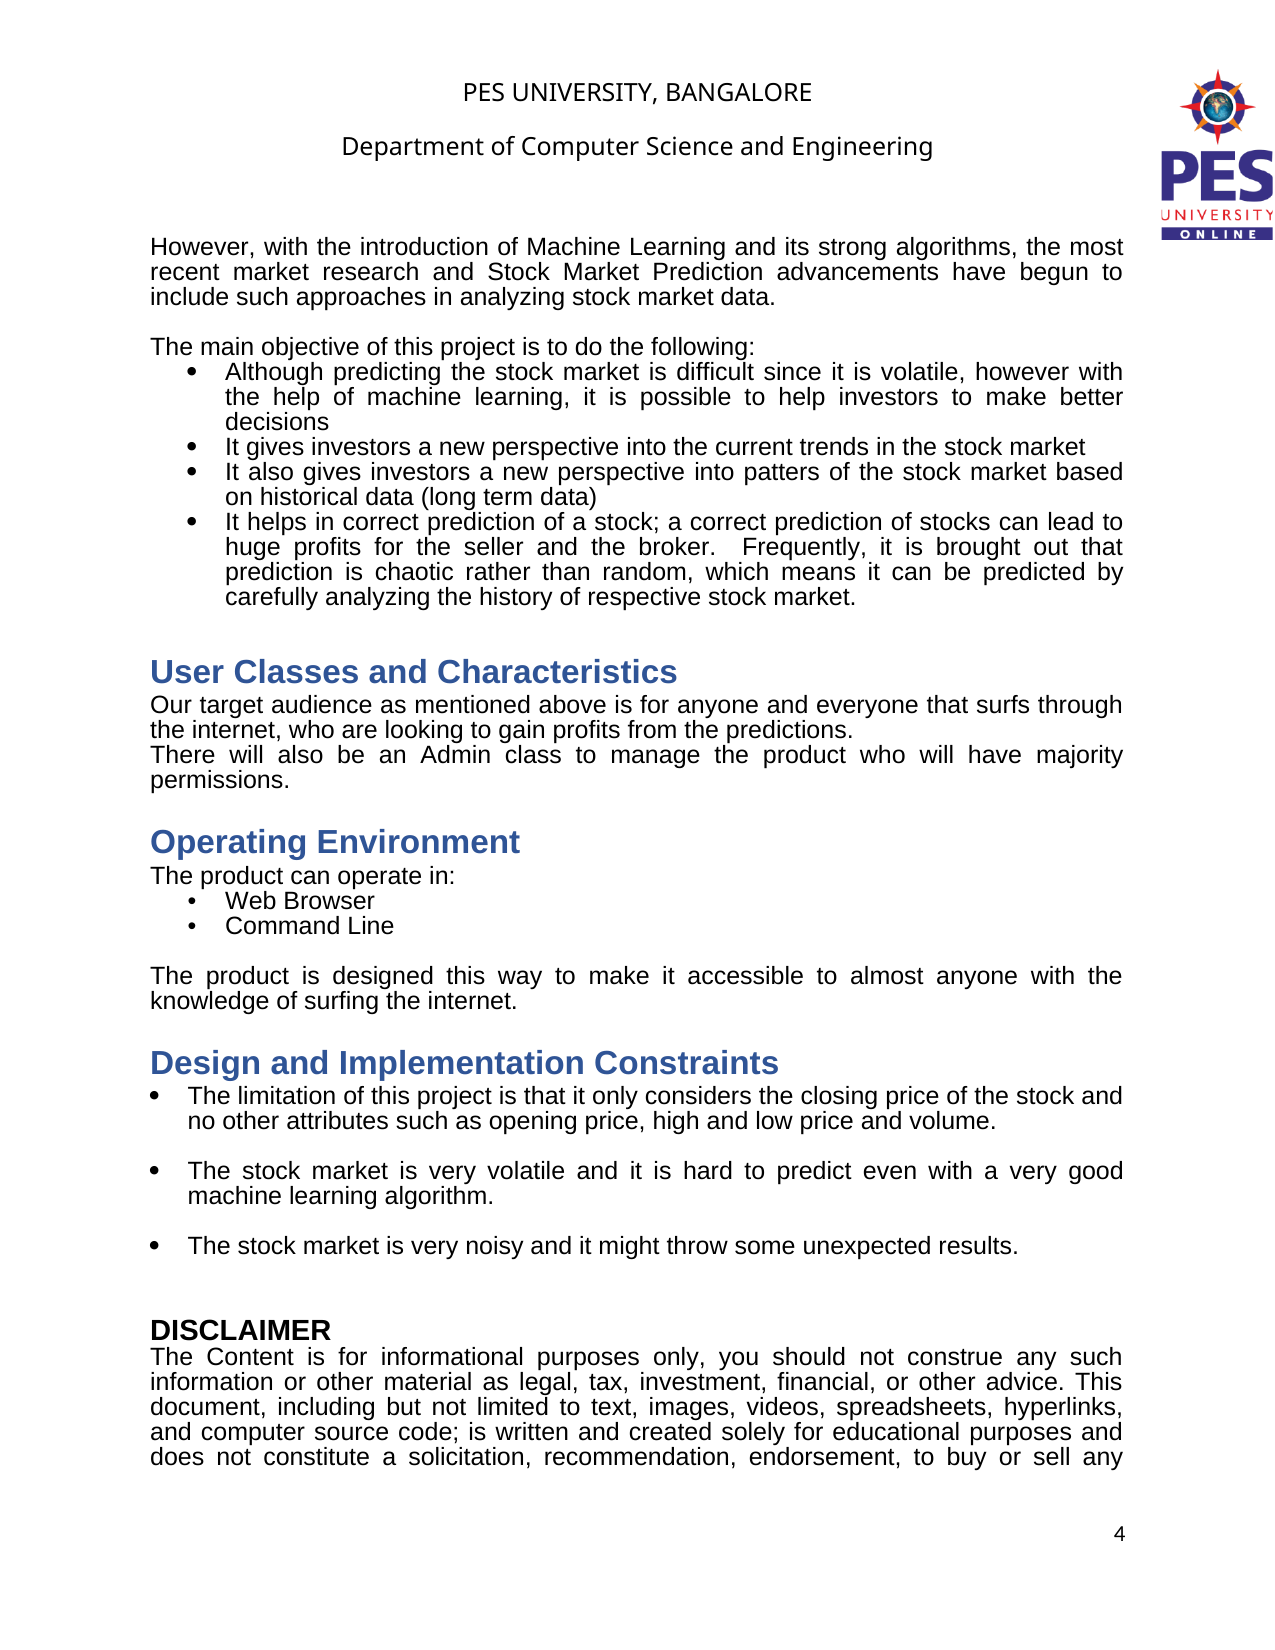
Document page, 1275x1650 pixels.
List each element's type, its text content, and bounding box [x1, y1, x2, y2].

text DISCLAIMER [150, 1321, 1125, 1346]
list Command Line [187, 914, 1125, 939]
list It gives investors a new perspective into the current trends in the stock market [187, 435, 1125, 460]
text The main objective of this project is to do the following: [150, 335, 1125, 360]
list The limitation of this project is that it only considers the closing price of the stock and no other attributes such as opening price, high and low price and volume. [150, 1085, 1125, 1135]
text The product is designed this way to make it accessible to almost anyone with the knowledge of surfing the internet. [150, 964, 1125, 1014]
list The stock market is very noisy and it might throw some unexpected results. [150, 1235, 1125, 1260]
text However, with the introduction of Machine Learning and its strong algorithms, the most recent market research and Stock Market Prediction advancements have begun to include such approaches in analyzing stock market data. [150, 235, 1125, 310]
list It also gives investors a new perspective into patters of the stock market based on historical data (long term data) [187, 460, 1125, 510]
text Our target audience as mentioned above is for anyone and everyone that surfs through the internet, who are looking to gain profits from the predictions. [150, 693, 1125, 743]
list It helps in correct prediction of a stock; a correct prediction of stocks can lead to huge profits for the seller and the broker. Frequently, it is brought out that prediction is chaotic rather than random, which means it can be predicted by carefully analyzing the history of respective stock market. [187, 510, 1125, 610]
list Although predicting the stock market is difficult since it is volatile, however with the help of machine learning, it is possible to help investors to make better decisions [187, 360, 1125, 435]
subtitle Design and Implementation Constraints [150, 1043, 1125, 1082]
picture [1160, 68, 1273, 238]
subtitle User Classes and Characteristics [150, 652, 1125, 690]
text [150, 1346, 1125, 1471]
text The product can operate in: [150, 864, 1125, 889]
list Web Browser [187, 889, 1125, 914]
subtitle Operating Environment [150, 823, 1125, 861]
list The stock market is very volatile and it is hard to predict even with a very good machine learning algorithm. [150, 1160, 1125, 1210]
text There will also be an Admin class to manage the product who will have majority permissions. [150, 743, 1125, 793]
